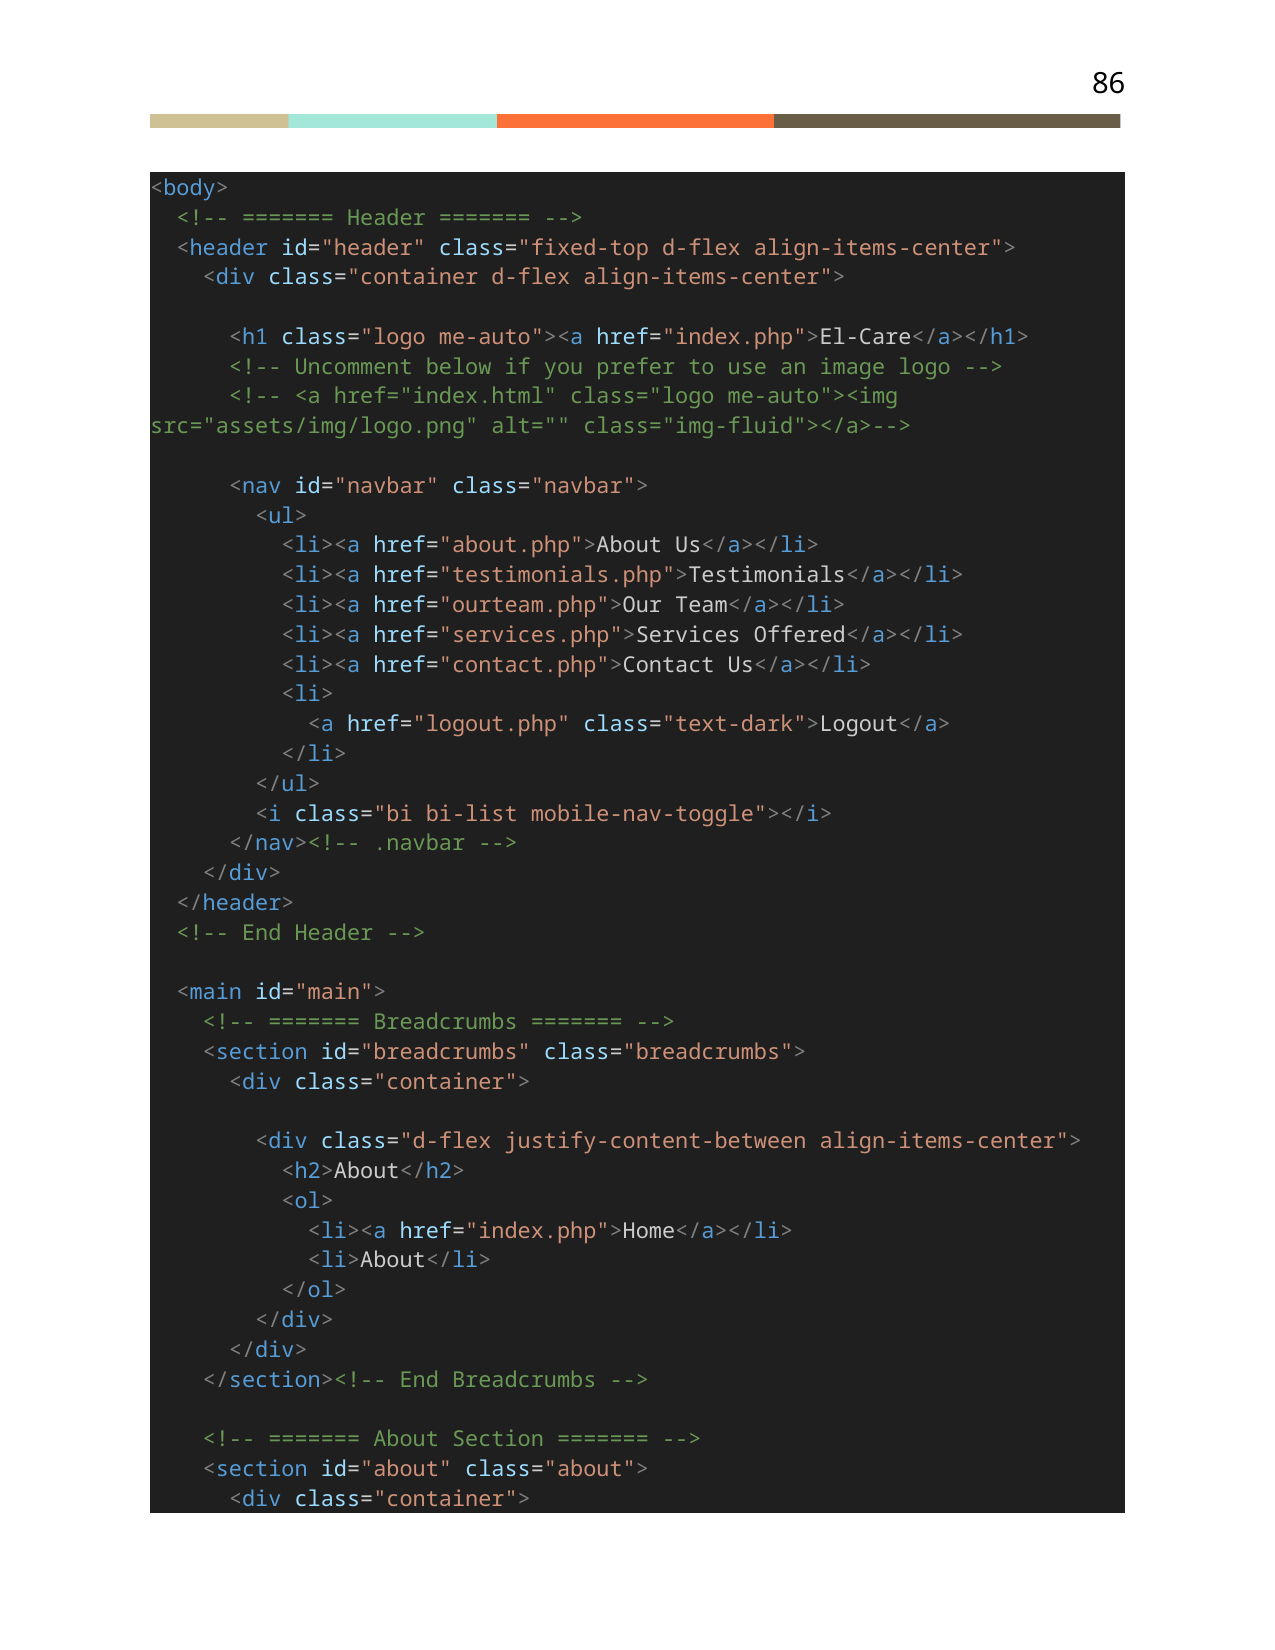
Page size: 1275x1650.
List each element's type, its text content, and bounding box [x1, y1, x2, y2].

text <a href="logout.php" class="text-dark">Logout</a> [150, 708, 1125, 738]
text </div> [150, 857, 1125, 887]
text <!-- ======= About Section ======= --> [150, 1423, 1125, 1453]
picture [150, 114, 1121, 128]
text </header> [150, 887, 1125, 917]
text <header id="header" class="fixed-top d-flex align-items-center"> [150, 232, 1125, 261]
text <ol> [150, 1185, 1125, 1215]
text <!-- ======= Breadcrumbs ======= --> [150, 1006, 1125, 1036]
text <li><a href="index.php">Home</a></li> [150, 1215, 1125, 1244]
text <section id="breadcrumbs" class="breadcrumbs"> [150, 1036, 1125, 1066]
text <h2>About</h2> [150, 1155, 1125, 1185]
text <li> [150, 678, 1125, 708]
text <li><a href="contact.php">Contact Us</a></li> [150, 649, 1125, 678]
text <!-- Uncomment below if you prefer to use an image logo --> [150, 351, 1125, 381]
text <!-- End Header --> [150, 917, 1125, 947]
text <body> [150, 172, 1125, 202]
text </div> [150, 1334, 1125, 1364]
text <li><a href="testimonials.php">Testimonials</a></li> [150, 559, 1125, 589]
text <!-- <a href="index.html" class="logo me-auto"><img src="assets/img/logo.png" alt="" class="img-fluid"></a>--> [150, 381, 1125, 440]
text </nav><!-- .navbar --> [150, 827, 1125, 857]
text <i class="bi bi-list mobile-nav-toggle"></i> [150, 798, 1125, 827]
text </ul> [150, 768, 1125, 798]
text <main id="main"> [150, 976, 1125, 1006]
text <li><a href="services.php">Services Offered</a></li> [150, 619, 1125, 649]
text <h1 class="logo me-auto"><a href="index.php">El-Care</a></h1> [150, 321, 1125, 351]
text </li> [150, 738, 1125, 768]
text <ul> [150, 500, 1125, 529]
text <!-- ======= Header ======= --> [150, 202, 1125, 232]
text </div> [150, 1304, 1125, 1334]
text <section id="about" class="about"> [150, 1453, 1125, 1483]
text <nav id="navbar" class="navbar"> [150, 470, 1125, 500]
text <div class="d-flex justify-content-between align-items-center"> [150, 1125, 1125, 1155]
text <li><a href="about.php">About Us</a></li> [150, 529, 1125, 559]
text </section><!-- End Breadcrumbs --> [150, 1364, 1125, 1393]
text <div class="container d-flex align-items-center"> [150, 261, 1125, 291]
text <div class="container"> [150, 1483, 1125, 1513]
text </ol> [150, 1274, 1125, 1304]
text <li>About</li> [150, 1244, 1125, 1274]
text <div class="container"> [150, 1066, 1125, 1096]
text <li><a href="ourteam.php">Our Team</a></li> [150, 589, 1125, 619]
